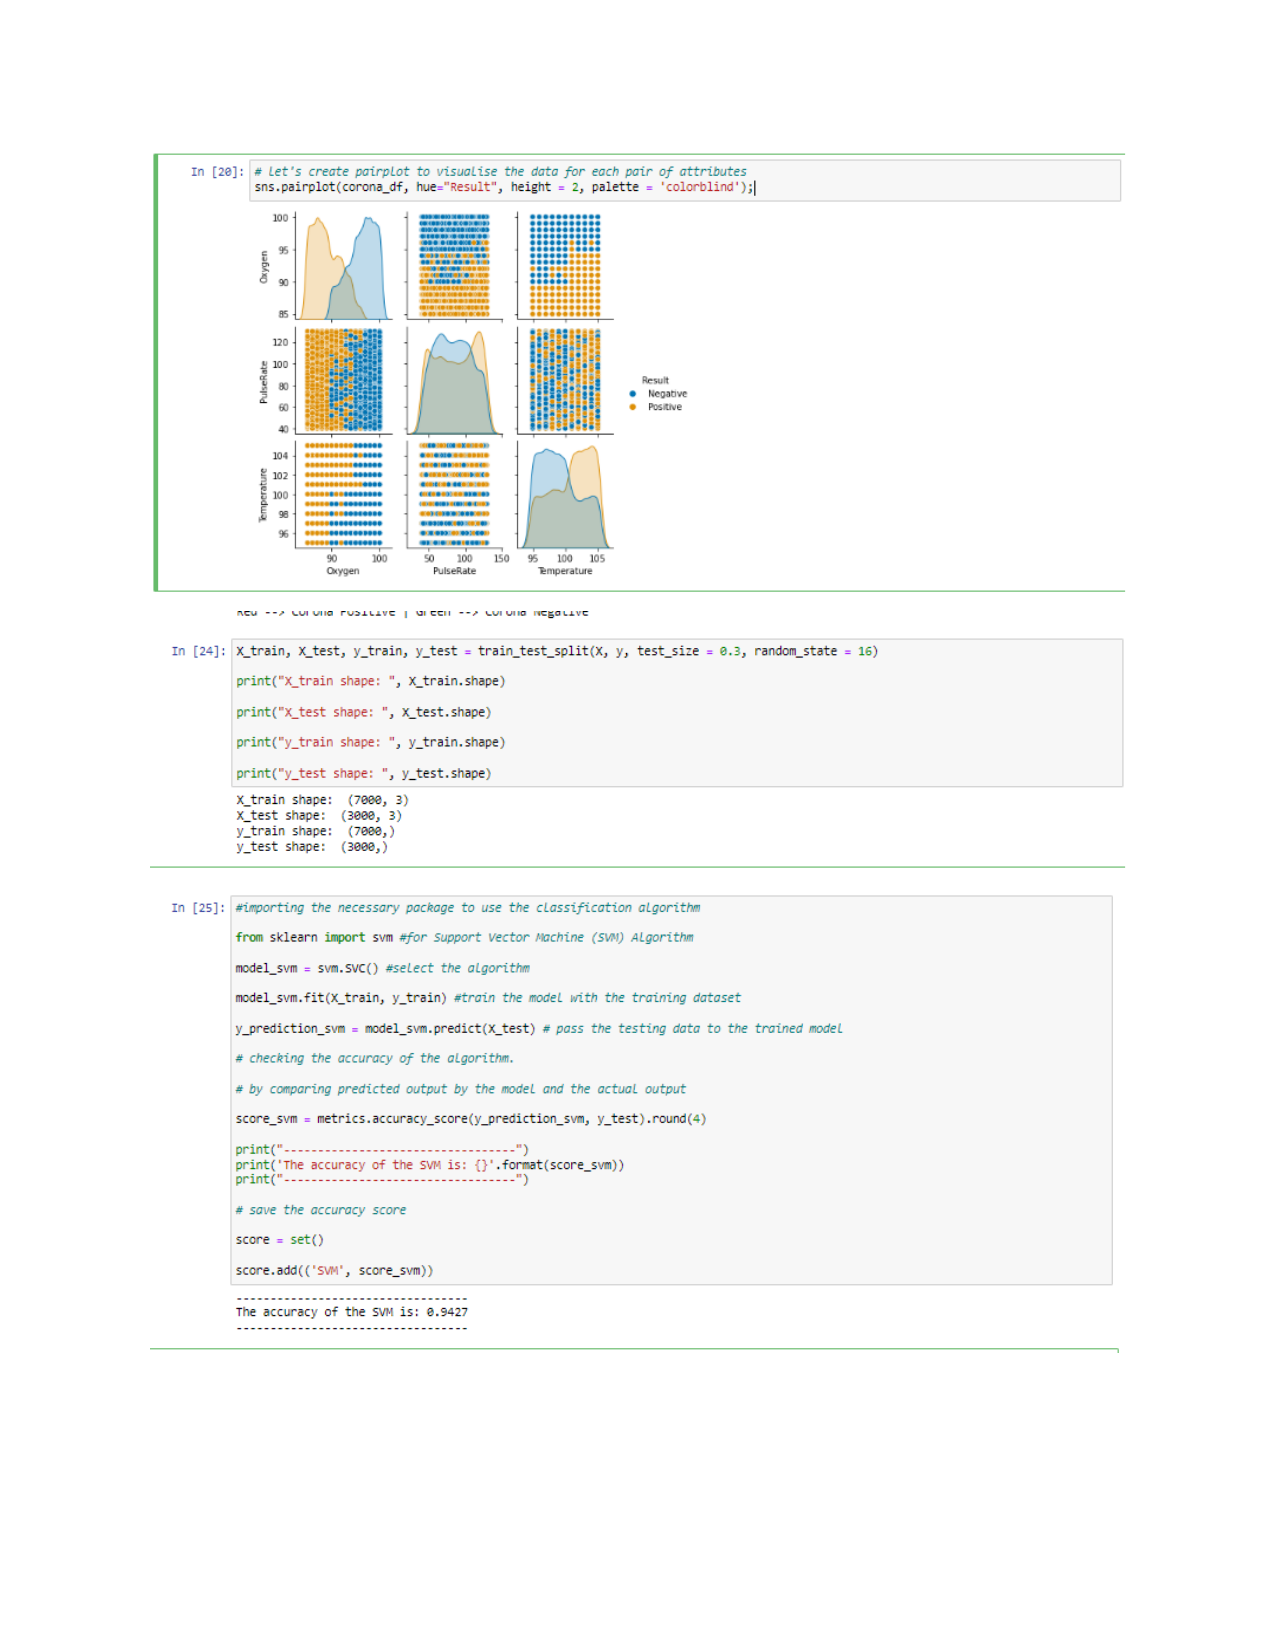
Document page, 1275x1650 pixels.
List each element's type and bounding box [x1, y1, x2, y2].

picture [150, 611, 1125, 869]
picture [150, 887, 1125, 1353]
picture [150, 150, 1125, 593]
